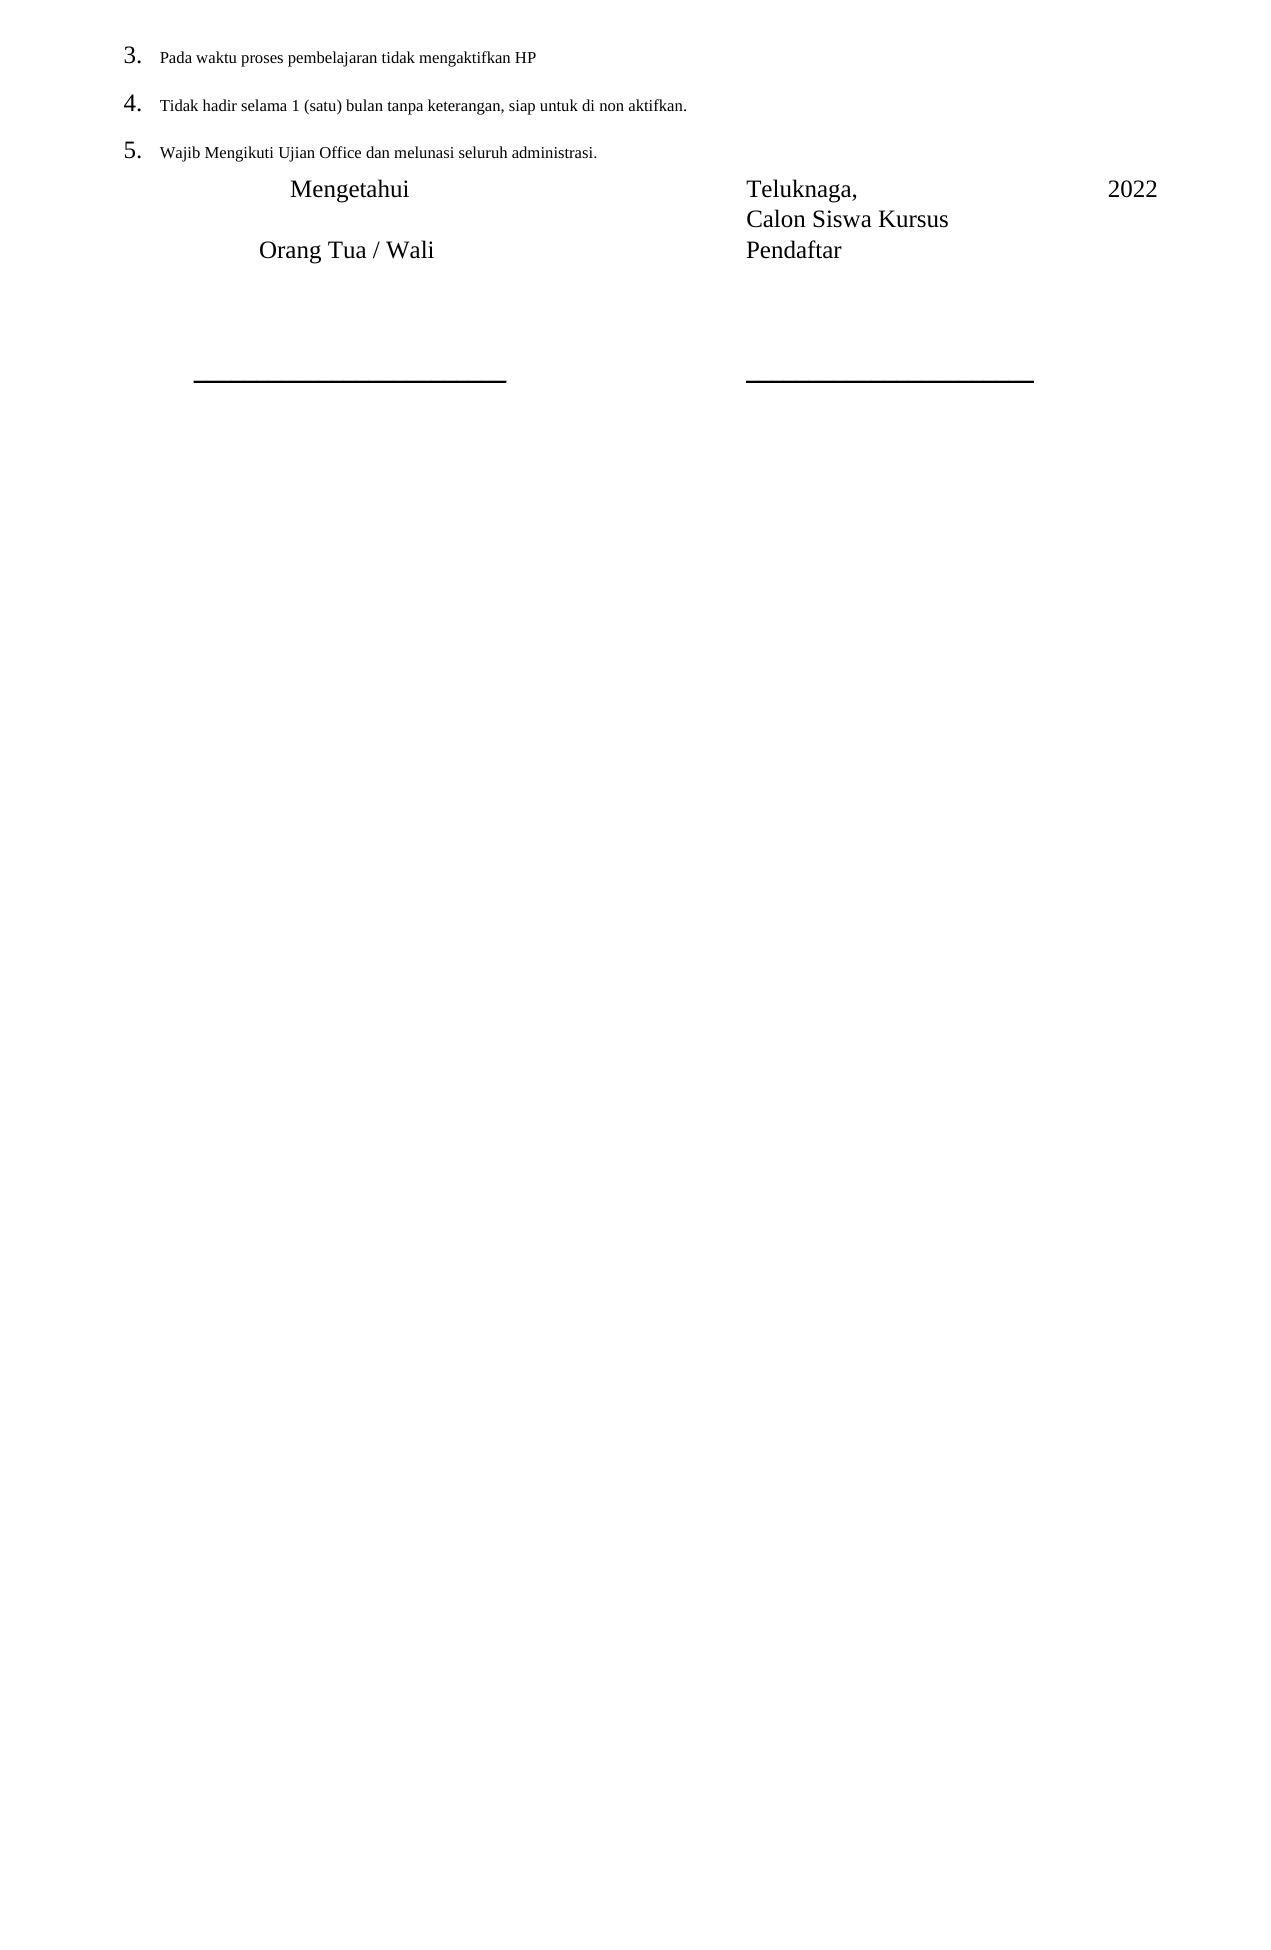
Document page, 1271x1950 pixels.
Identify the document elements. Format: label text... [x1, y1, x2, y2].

text _________________________ _______________________ [89, 356, 1182, 385]
list Wajib Mengikuti Ujian Office dan melunasi seluruh administrasi. [123, 135, 1182, 163]
text Calon Siswa Kursus [89, 204, 1182, 233]
text Mengetahui Teluknaga, 2022 [89, 174, 1182, 203]
list Tidak hadir selama 1 (satu) bulan tanpa keterangan, siap untuk di non aktifkan. [123, 88, 1182, 116]
list Pada waktu proses pembelajaran tidak mengaktifkan HP [123, 41, 1182, 69]
text Orang Tua / Wali Pendaftar [89, 235, 1182, 264]
